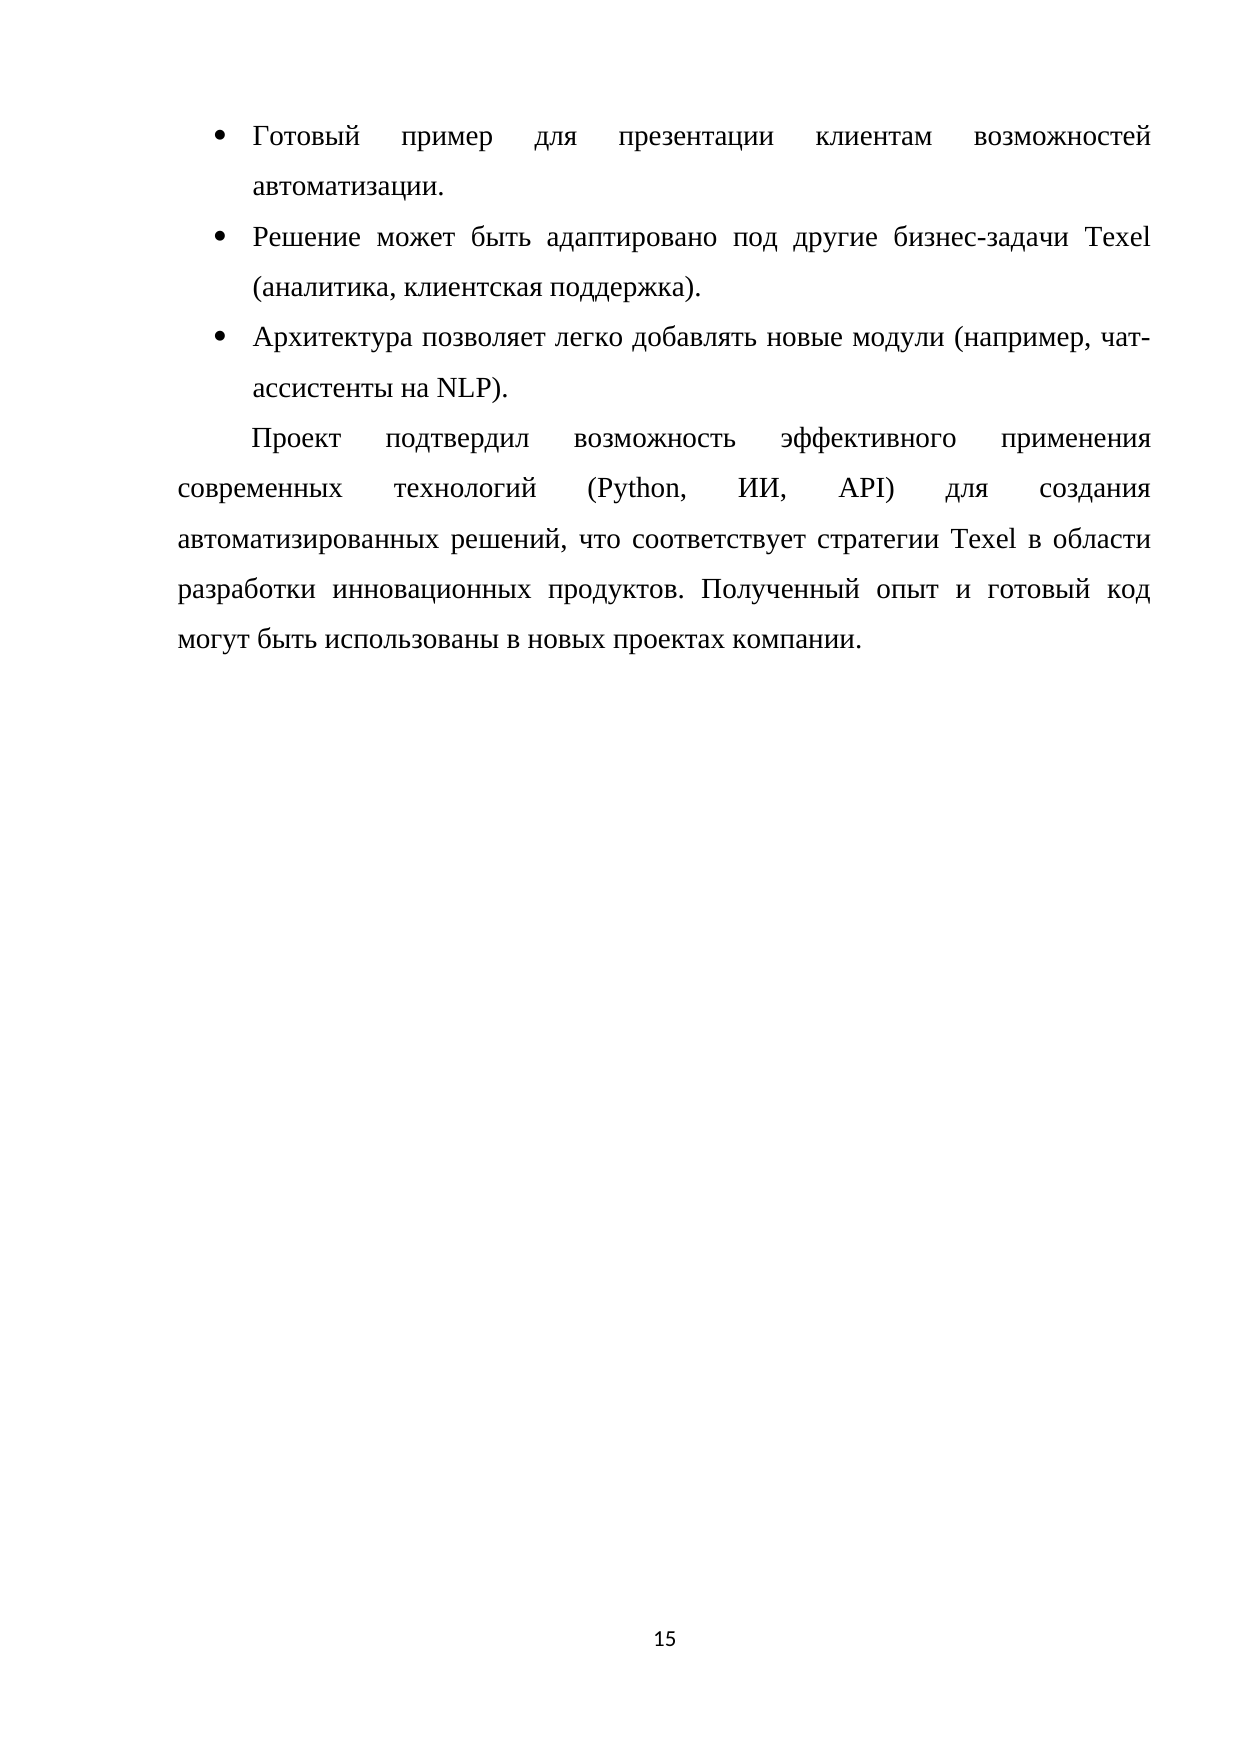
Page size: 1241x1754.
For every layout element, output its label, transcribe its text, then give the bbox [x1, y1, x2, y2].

text Проект подтвердил возможность эффективного применения современных технологий (Python, ИИ, API) для создания автоматизированных решений, что соответствует стратегии Texel в области разработки инновационных продуктов. Полученный опыт и готовый код могут быть использованы в новых проектах компании. [177, 420, 1152, 655]
list Решение может быть адаптировано под другие бизнес-задачи Texel (аналитика, клиентская поддержка). [215, 219, 1152, 303]
list Готовый пример для презентации клиентам возможностей автоматизации. [215, 118, 1152, 202]
list Архитектура позволяет легко добавлять новые модули (например, чат-ассистенты на NLP). [215, 319, 1152, 403]
